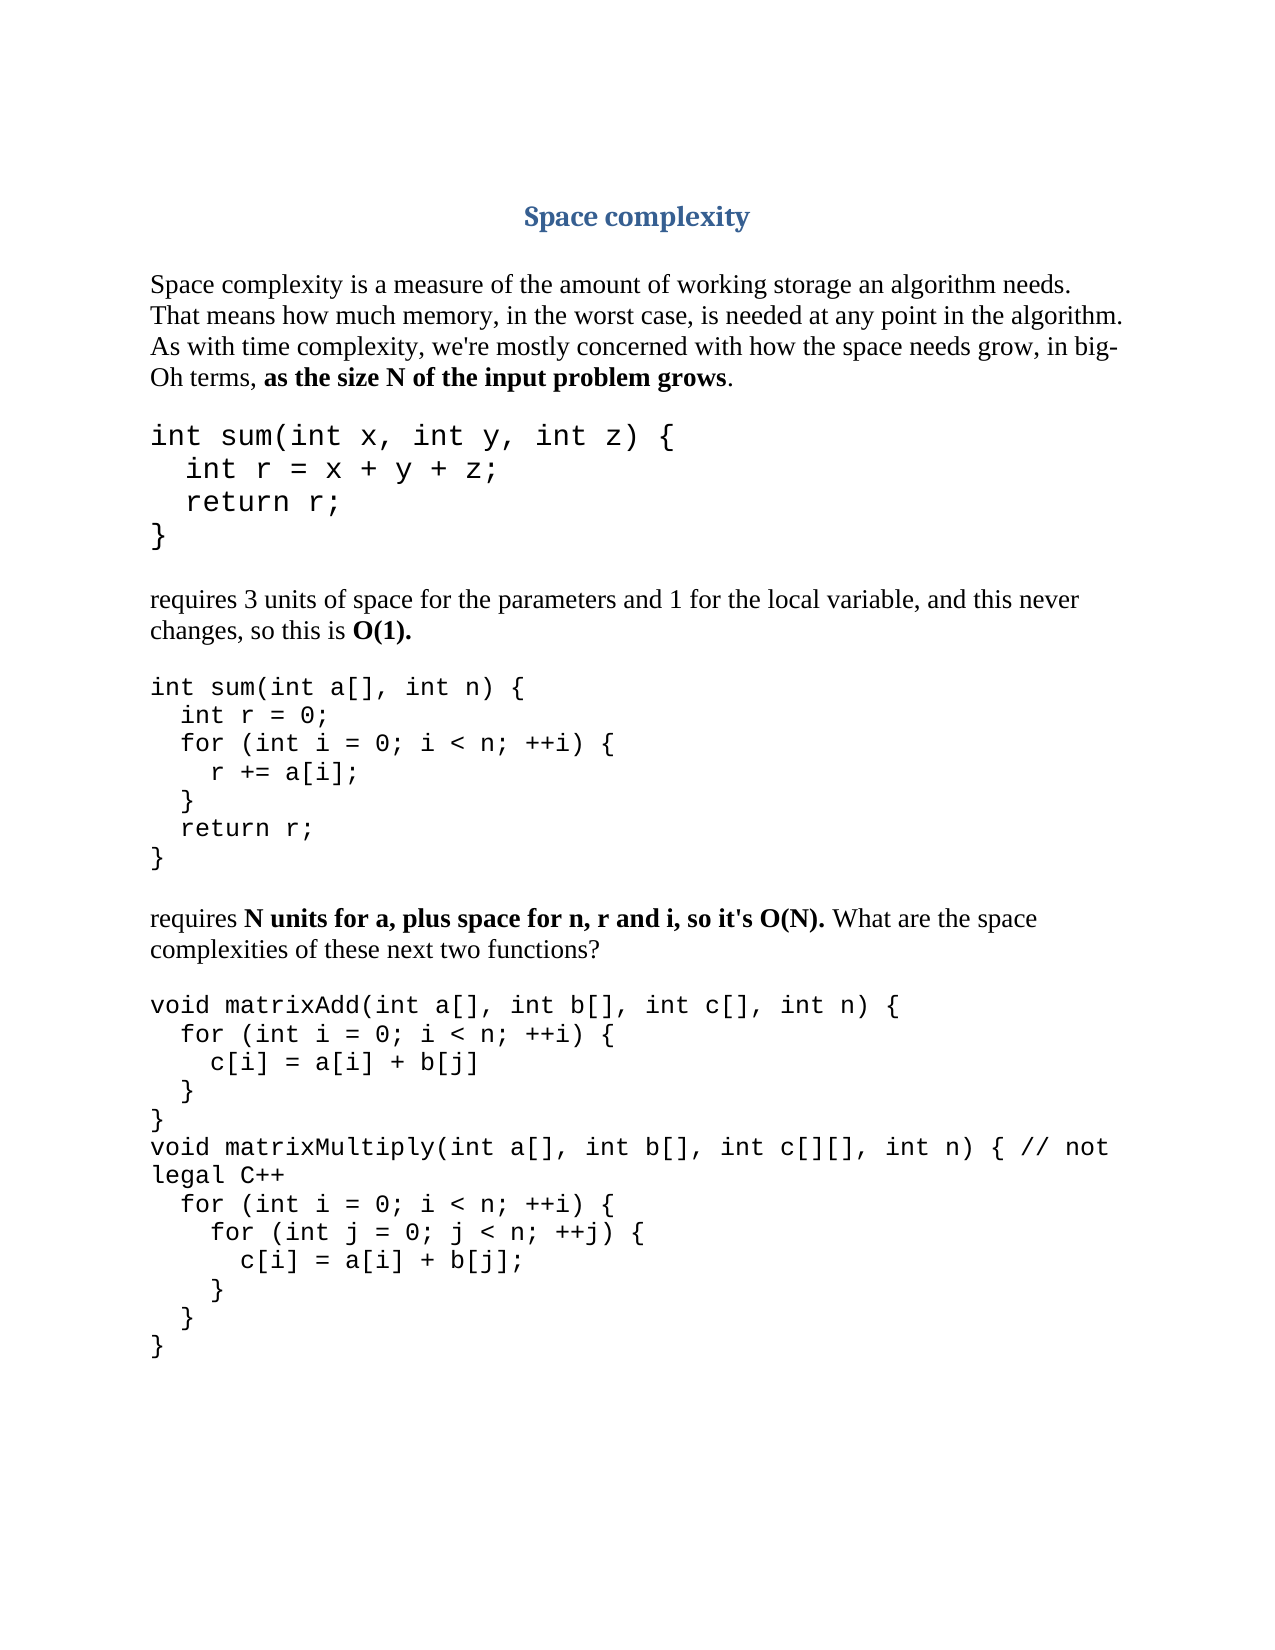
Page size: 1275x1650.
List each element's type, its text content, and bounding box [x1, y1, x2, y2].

text r += a[i]; [150, 759, 1125, 787]
text } [150, 521, 1125, 553]
text requires 3 units of space for the parameters and 1 for the local variable, and this never changes, so this is O(1). [150, 583, 1125, 645]
text } [150, 1106, 1125, 1135]
text return r; [150, 816, 1125, 844]
text requires N units for a, plus space for n, r and i, so it's O(N). What are the space complexities of these next two functions? [150, 902, 1125, 964]
text int r = x + y + z; [150, 454, 1125, 487]
text int sum(int a[], int n) { [150, 674, 1125, 702]
text for (int i = 0; i < n; ++i) { [150, 731, 1125, 759]
text Space complexity is a measure of the amount of working storage an algorithm needs. That means how much memory, in the worst case, is needed at any point in the algorithm. As with time complexity, we're mostly concerned with how the space needs grow, in big-Oh terms, as the size N of the input problem grows. [150, 268, 1125, 392]
text } [150, 1333, 1125, 1361]
text void matrixAdd(int a[], int b[], int c[], int n) { [150, 993, 1125, 1021]
text return r; [150, 487, 1125, 521]
text } [150, 1276, 1125, 1305]
text for (int i = 0; i < n; ++i) { [150, 1021, 1125, 1050]
text for (int j = 0; j < n; ++j) { [150, 1220, 1125, 1248]
text } [150, 844, 1125, 872]
text for (int i = 0; i < n; ++i) { [150, 1191, 1125, 1220]
text } [150, 1078, 1125, 1106]
text void matrixMultiply(int a[], int b[], int c[][], int n) { // not legal C++ [150, 1135, 1125, 1191]
subtitle Space complexity [150, 200, 1125, 233]
text } [150, 787, 1125, 816]
text } [150, 1305, 1125, 1333]
text c[i] = a[i] + b[j] [150, 1050, 1125, 1078]
text int sum(int x, int y, int z) { [150, 421, 1125, 454]
text c[i] = a[i] + b[j]; [150, 1248, 1125, 1276]
text int r = 0; [150, 702, 1125, 731]
